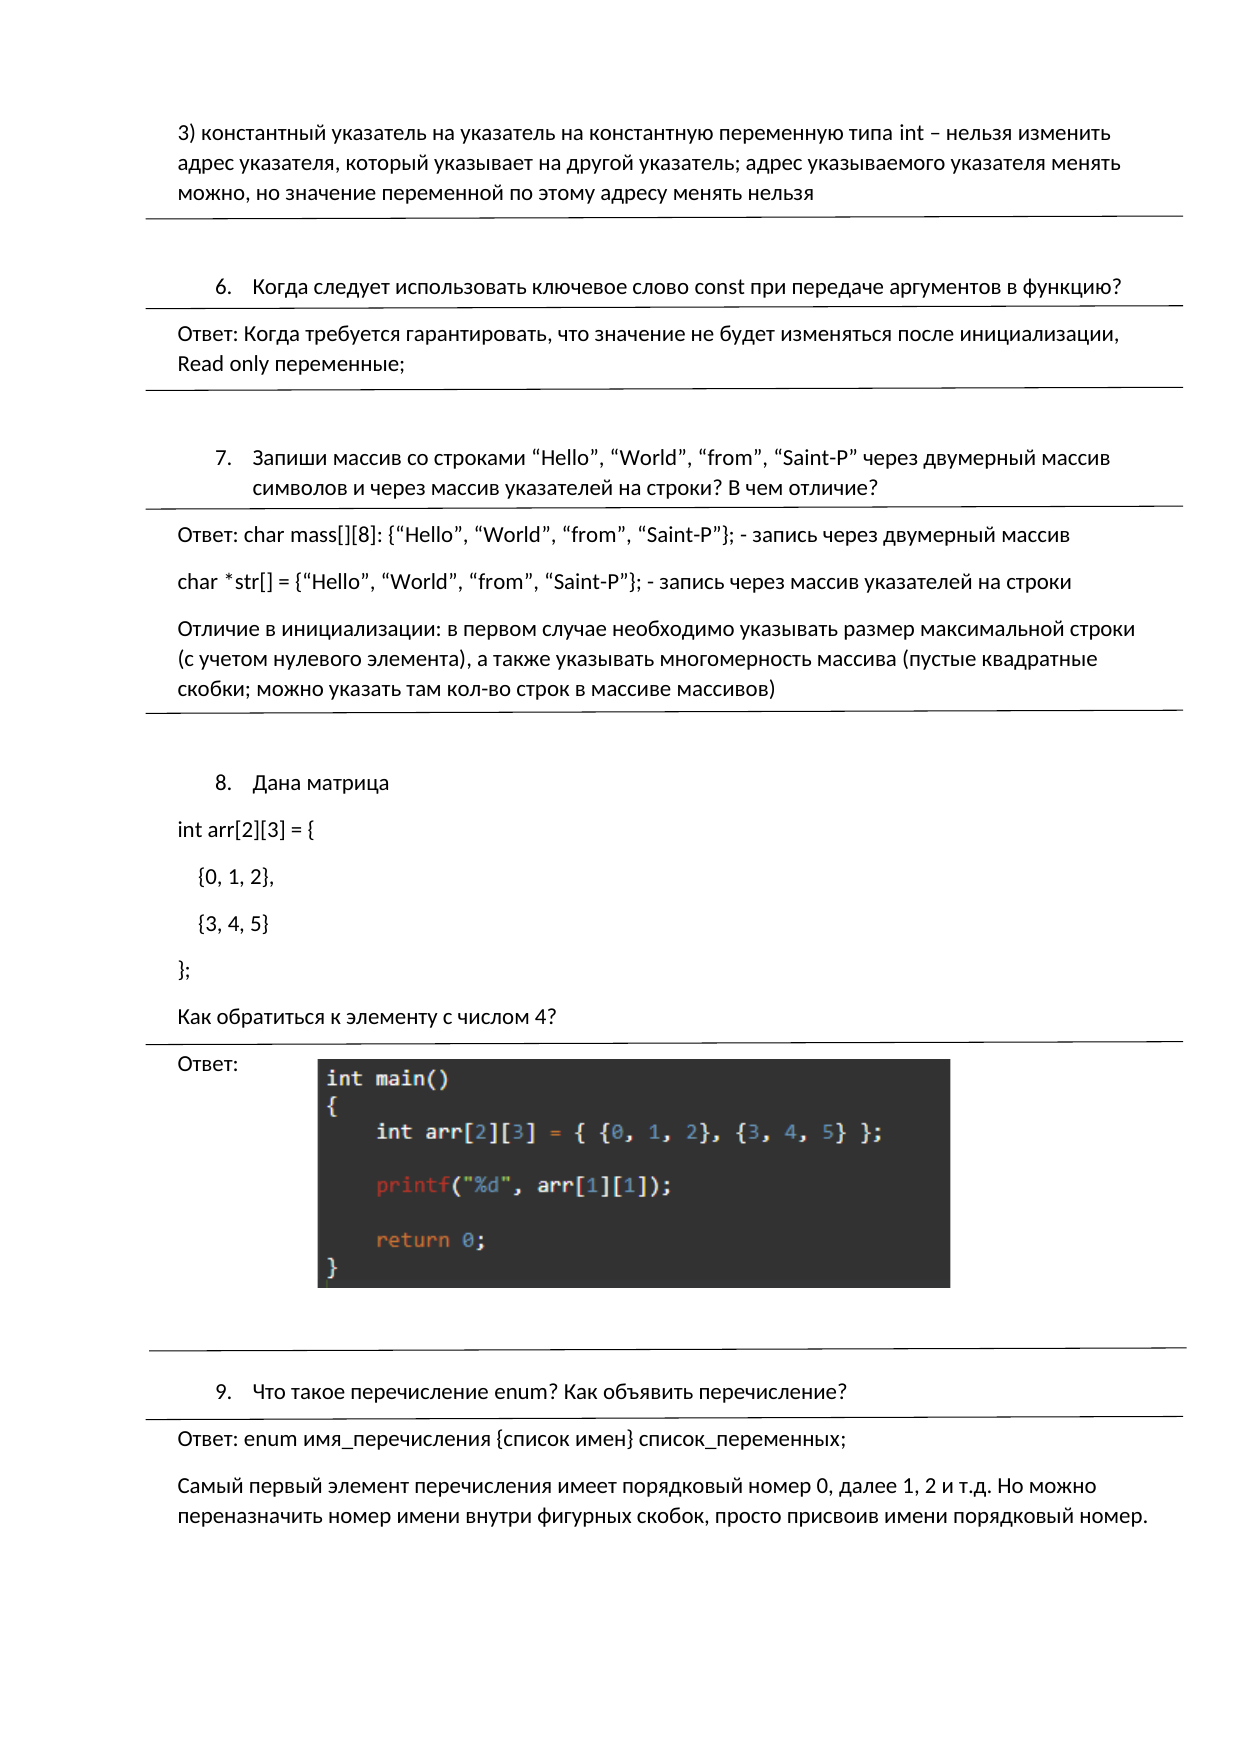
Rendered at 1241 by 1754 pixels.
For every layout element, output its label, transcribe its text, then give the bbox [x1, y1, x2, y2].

text Ответ: Когда требуется гарантировать, что значение не будет изменяться после инициализации, Read only переменные; [177, 319, 1152, 377]
text {3, 4, 5} [177, 909, 1152, 937]
text Отличие в инициализации: в первом случае необходимо указывать размер максимальной строки (с учетом нулевого элемента), а также указывать многомерность массива (пустые квадратные скобки; можно указать там кол-во строк в массиве массивов) [177, 614, 1152, 702]
text Как обратиться к элементу с числом 4? [177, 1002, 1152, 1031]
list Что такое перечисление enum? Как объявить перечисление? [215, 1377, 1152, 1406]
picture [317, 1059, 951, 1288]
text Ответ: [177, 1049, 1152, 1077]
text int arr[2][3] = { [177, 815, 1152, 843]
text {0, 1, 2}, [177, 862, 1152, 890]
text Самый первый элемент перечисления имеет порядковый номер 0, далее 1, 2 и т.д. Но можно переназначить номер имени внутри фигурных скобок, просто присвоив имени порядковый номер. [177, 1471, 1152, 1529]
text 3) константный указатель на указатель на константную переменную типа int – нельзя изменить адрес указателя, который указывает на другой указатель; адрес указываемого указателя менять можно, но значение переменной по этому адресу менять нельзя [177, 118, 1152, 207]
text Ответ: char mass[][8]: {“Hello”, “World”, “from”, “Saint-P”}; - запись через двумерный массив [177, 520, 1152, 548]
text }; [177, 956, 1152, 984]
text Ответ: enum имя_перечисления {список имен} список_переменных; [177, 1424, 1152, 1452]
list Дана матрица [215, 768, 1152, 796]
text char *str[] = {“Hello”, “World”, “from”, “Saint-P”}; - запись через массив указателей на строки [177, 567, 1152, 595]
list Когда следует использовать ключевое слово const при передаче аргументов в функцию? [215, 272, 1152, 300]
list Запиши массив со строками “Hello”, “World”, “from”, “Saint-P” через двумерный массив символов и через массив указателей на строки? В чем отличие? [215, 443, 1152, 501]
